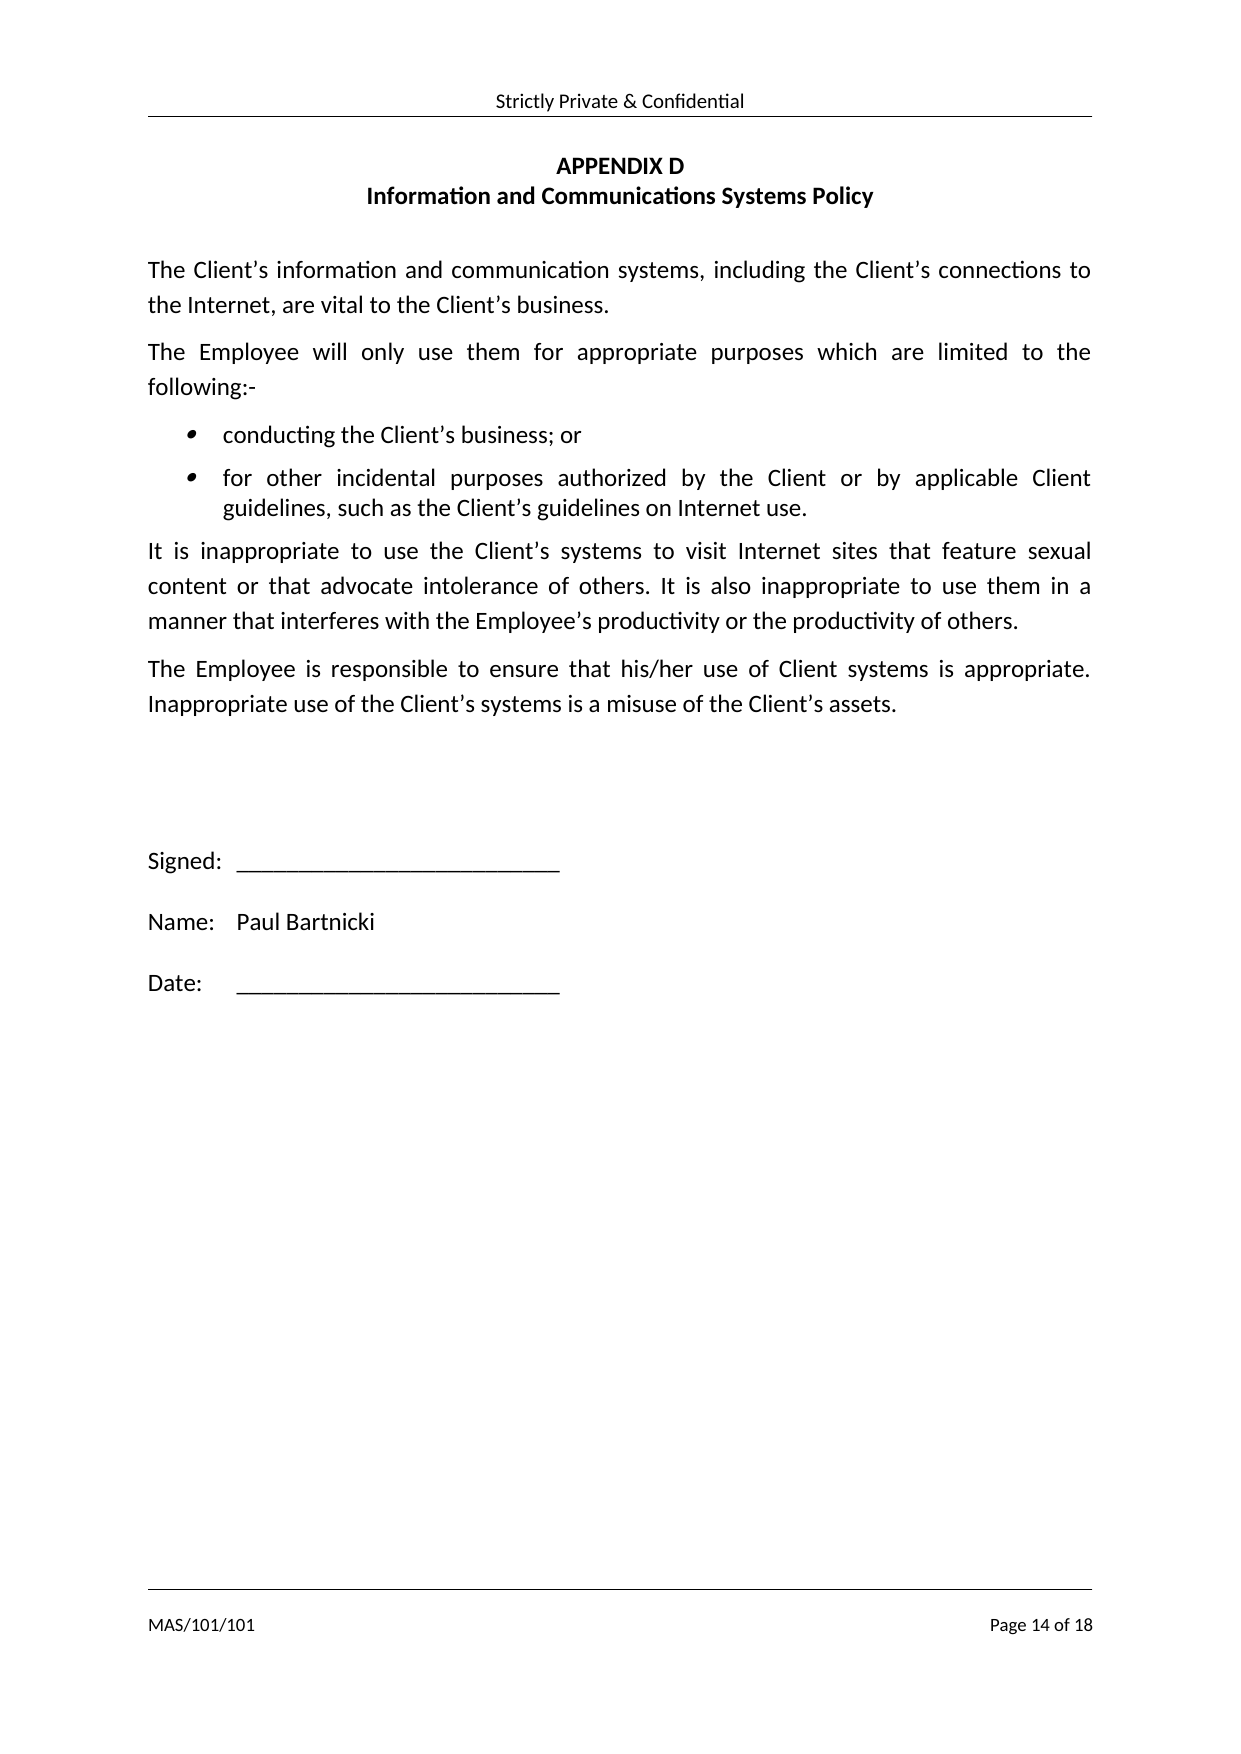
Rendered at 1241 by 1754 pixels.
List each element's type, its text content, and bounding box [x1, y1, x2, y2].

subtitle The Client’s information and communication systems, including the Client’s connections to the Internet, are vital to the Client’s business. [148, 254, 1092, 319]
subtitle conducting the Client’s business; or [185, 419, 1092, 449]
subtitle for other incidental purposes authorized by the Client or by applicable Client guidelines, such as the Client’s guidelines on Internet use. [185, 462, 1092, 523]
text Information and Communications Systems Policy [148, 180, 1092, 211]
text Name: Paul Bartnicki [148, 906, 1092, 937]
subtitle The Employee is responsible to ensure that his/her use of Client systems is appropriate. Inappropriate use of the Client’s systems is a misuse of the Client’s assets. [148, 653, 1092, 718]
text Signed: __________________________ [148, 845, 1092, 876]
text APPENDIX D [148, 151, 1092, 180]
subtitle It is inappropriate to use the Client’s systems to visit Internet sites that feature sexual content or that advocate intolerance of others. It is also inappropriate to use them in a manner that interferes with the Employee’s productivity or the productivity of others. [148, 536, 1092, 636]
subtitle The Employee will only use them for appropriate purposes which are limited to the following:- [148, 336, 1092, 402]
text Date: __________________________ [148, 967, 1092, 998]
